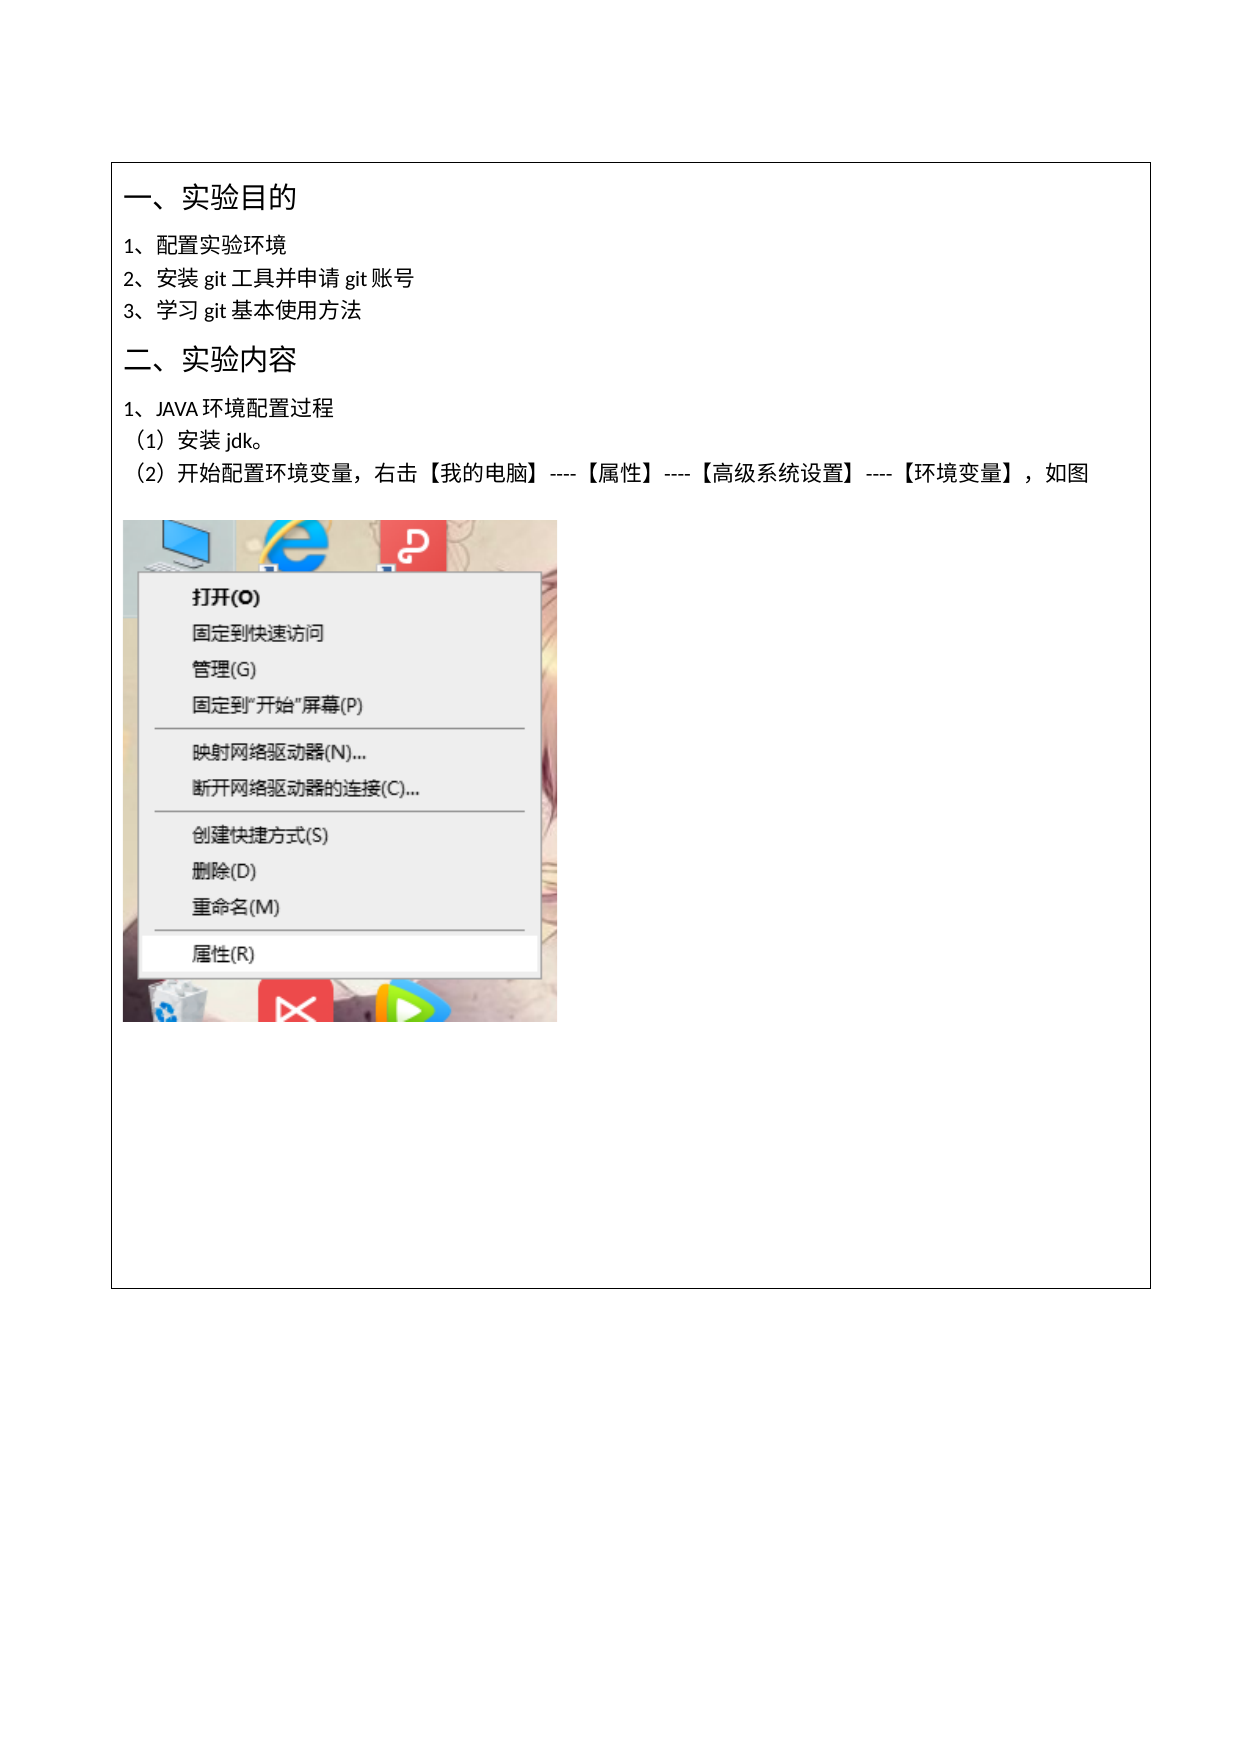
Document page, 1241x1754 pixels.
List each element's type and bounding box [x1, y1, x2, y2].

table_cell [112, 163, 1150, 1288]
picture [122, 520, 558, 1022]
